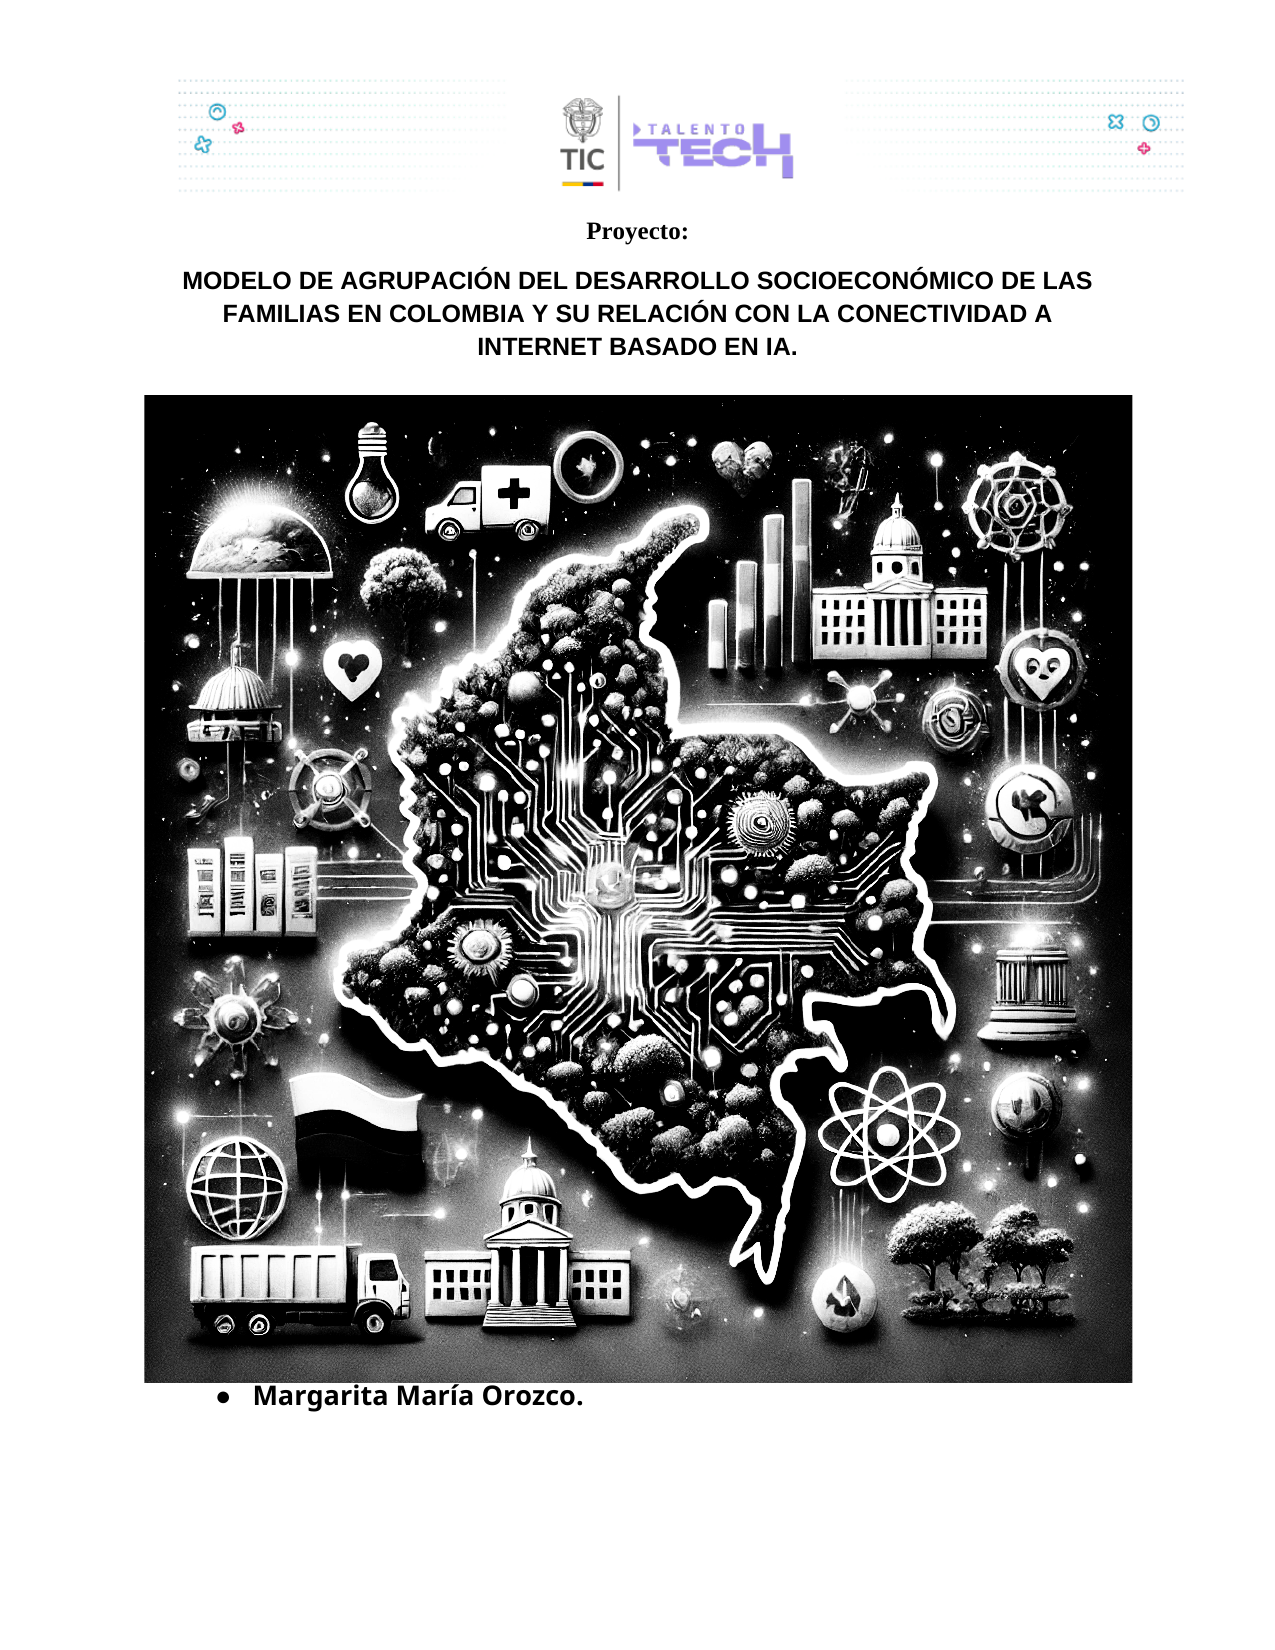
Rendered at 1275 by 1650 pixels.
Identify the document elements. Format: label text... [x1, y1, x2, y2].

text Proyecto: [177, 216, 1098, 245]
picture [177, 73, 1185, 196]
picture [144, 395, 1133, 1383]
list Margarita María Orozco. [215, 1383, 1098, 1413]
text MODELO DE AGRUPACIÓN DEL DESARROLLO SOCIOECONÓMICO DE LAS FAMILIAS EN COLOMBIA Y SU RELACIÓN CON LA CONECTIVIDAD A INTERNET BASADO EN IA. [177, 266, 1098, 361]
